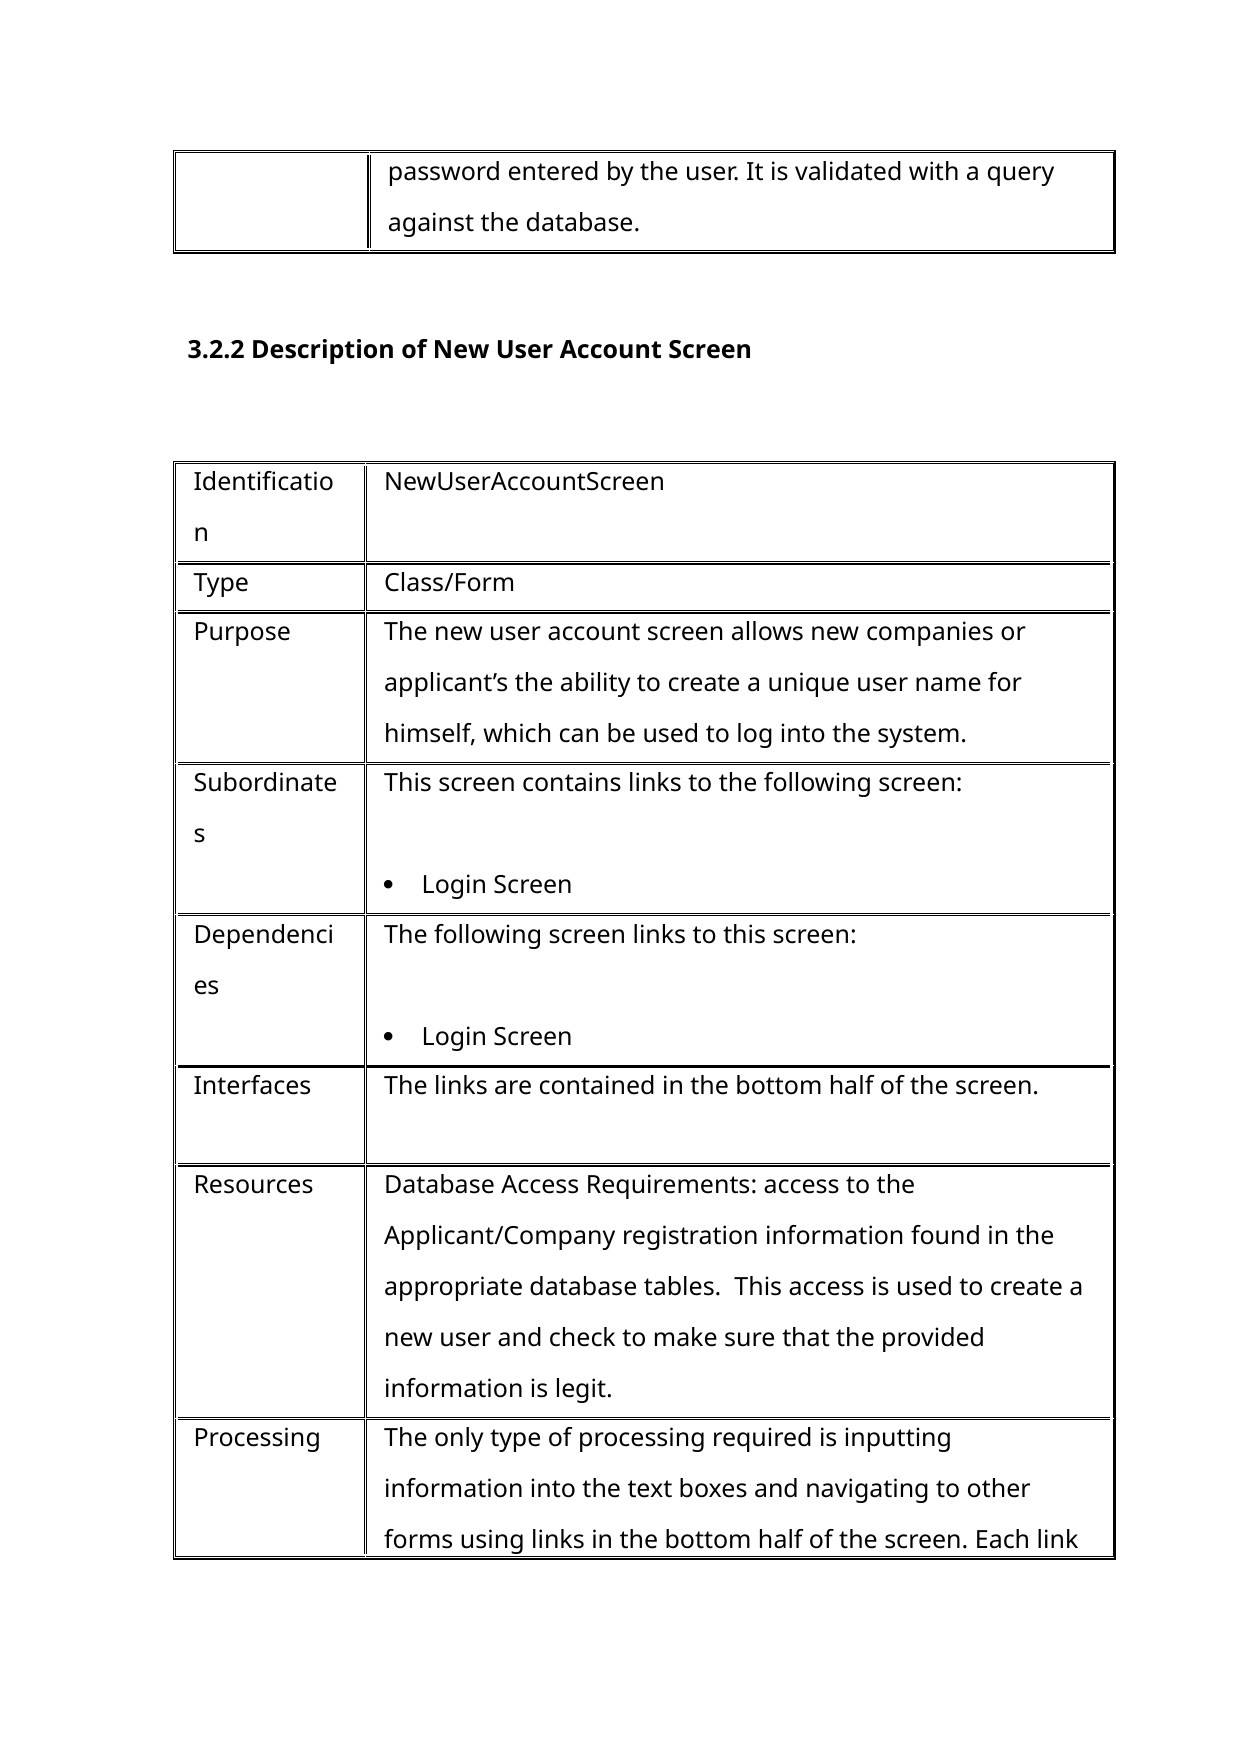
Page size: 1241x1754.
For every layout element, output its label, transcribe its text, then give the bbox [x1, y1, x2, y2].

table_cell Dependencies [176, 913, 364, 1064]
table_cell The following screen links to this screen: Login Screen [367, 913, 1113, 1064]
table_cell Processing [176, 1417, 365, 1556]
table_cell This screen contains links to the following screen: Login Screen [367, 762, 1113, 913]
table_cell The new user account screen allows new companies or applicant’s the ability to create a unique user name for himself, which can be used to log into the system. [365, 610, 1114, 762]
table_cell Resources [175, 1163, 365, 1417]
table_cell Database Access Requirements: access to the Applicant/Company registration information found in the appropriate database tables. This access is used to create a new user and check to make sure that the provided information is legit. [365, 1163, 1114, 1417]
table_cell Interfaces [175, 1065, 364, 1163]
table_cell Type [176, 561, 364, 610]
table_cell Purpose [175, 610, 365, 762]
table_cell Class/Form [367, 561, 1113, 610]
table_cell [369, 153, 1113, 250]
table_cell Subordinates [176, 762, 364, 913]
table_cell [365, 1417, 1113, 1556]
subtitle 3.2.2 Description of New User Account Screen [187, 332, 1053, 366]
table_cell The links are contained in the bottom half of the screen. [367, 1065, 1114, 1163]
table_header NewUserAccountScreen [365, 462, 1113, 561]
table_cell Data [176, 153, 369, 250]
table_header Identification [176, 464, 365, 561]
